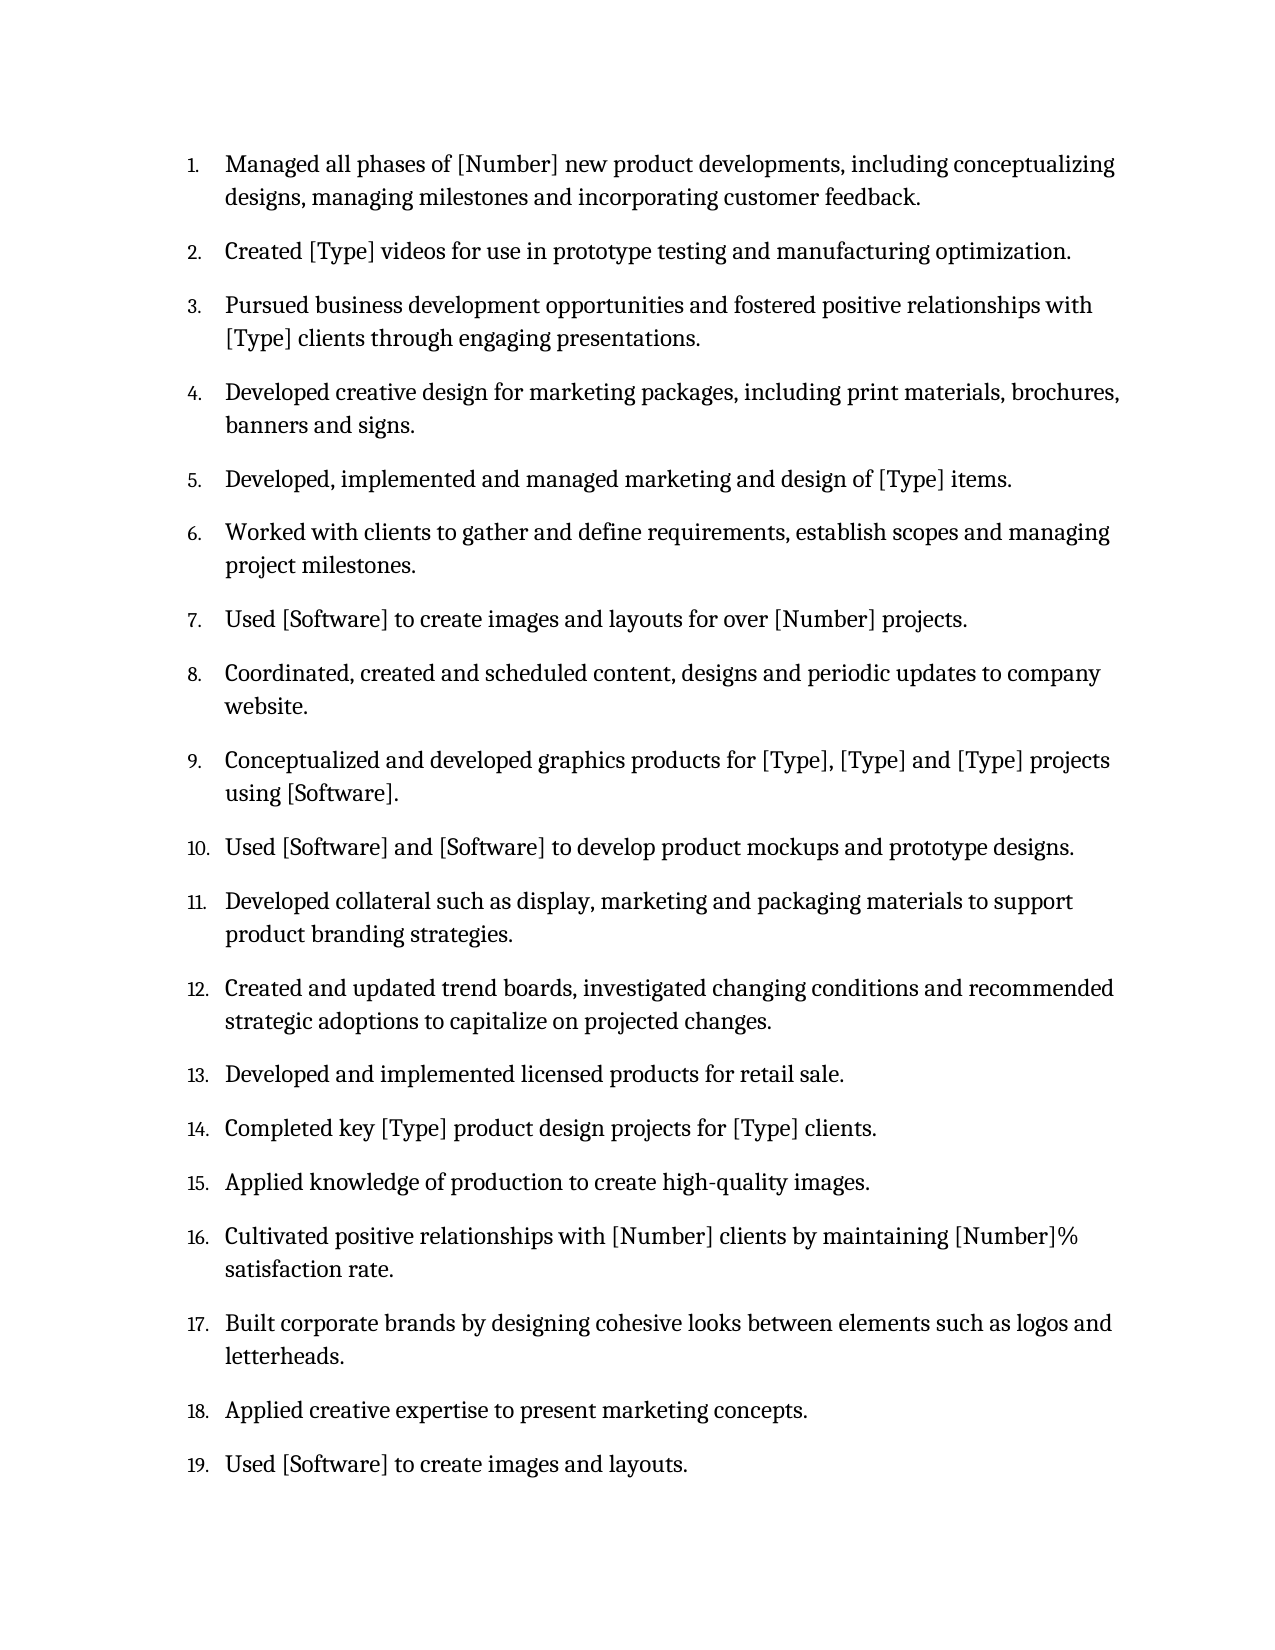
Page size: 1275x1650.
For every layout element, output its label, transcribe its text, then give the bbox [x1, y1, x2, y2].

list Developed and implemented licensed products for retail sale. [187, 1060, 1125, 1089]
list Coordinated, created and scheduled content, designs and periodic updates to company website. [187, 659, 1125, 721]
list Managed all phases of [Number] new product developments, including conceptualizing designs, managing milestones and incorporating customer feedback. [187, 150, 1125, 212]
list Applied knowledge of production to create high-quality images. [187, 1168, 1125, 1197]
list Cultivated positive relationships with [Number] clients by maintaining [Number]% satisfaction rate. [187, 1222, 1125, 1284]
list Worked with clients to gather and define requirements, establish scopes and managing project milestones. [187, 518, 1125, 580]
list Completed key [Type] product design projects for [Type] clients. [187, 1114, 1125, 1143]
list Conceptualized and developed graphics products for [Type], [Type] and [Type] projects using [Software]. [187, 746, 1125, 808]
list Used [Software] to create images and layouts. [187, 1449, 1125, 1478]
list Developed collateral such as display, marketing and packaging materials to support product branding strategies. [187, 887, 1125, 948]
list Built corporate brands by designing cohesive looks between elements such as logos and letterheads. [187, 1309, 1125, 1371]
list Used [Software] and [Software] to develop product mockups and prototype designs. [187, 833, 1125, 862]
list Applied creative expertise to present marketing concepts. [187, 1396, 1125, 1424]
list Used [Software] to create images and layouts for over [Number] projects. [187, 605, 1125, 634]
list Created and updated trend boards, investigated changing conditions and recommended strategic adoptions to capitalize on projected changes. [187, 973, 1125, 1035]
list Developed creative design for marketing packages, including print materials, brochures, banners and signs. [187, 378, 1125, 439]
list Created [Type] videos for use in prototype testing and manufacturing optimization. [187, 237, 1125, 266]
list Developed, implemented and managed marketing and design of [Type] items. [187, 464, 1125, 493]
list Pursued business development opportunities and fostered positive relationships with [Type] clients through engaging presentations. [187, 291, 1125, 352]
